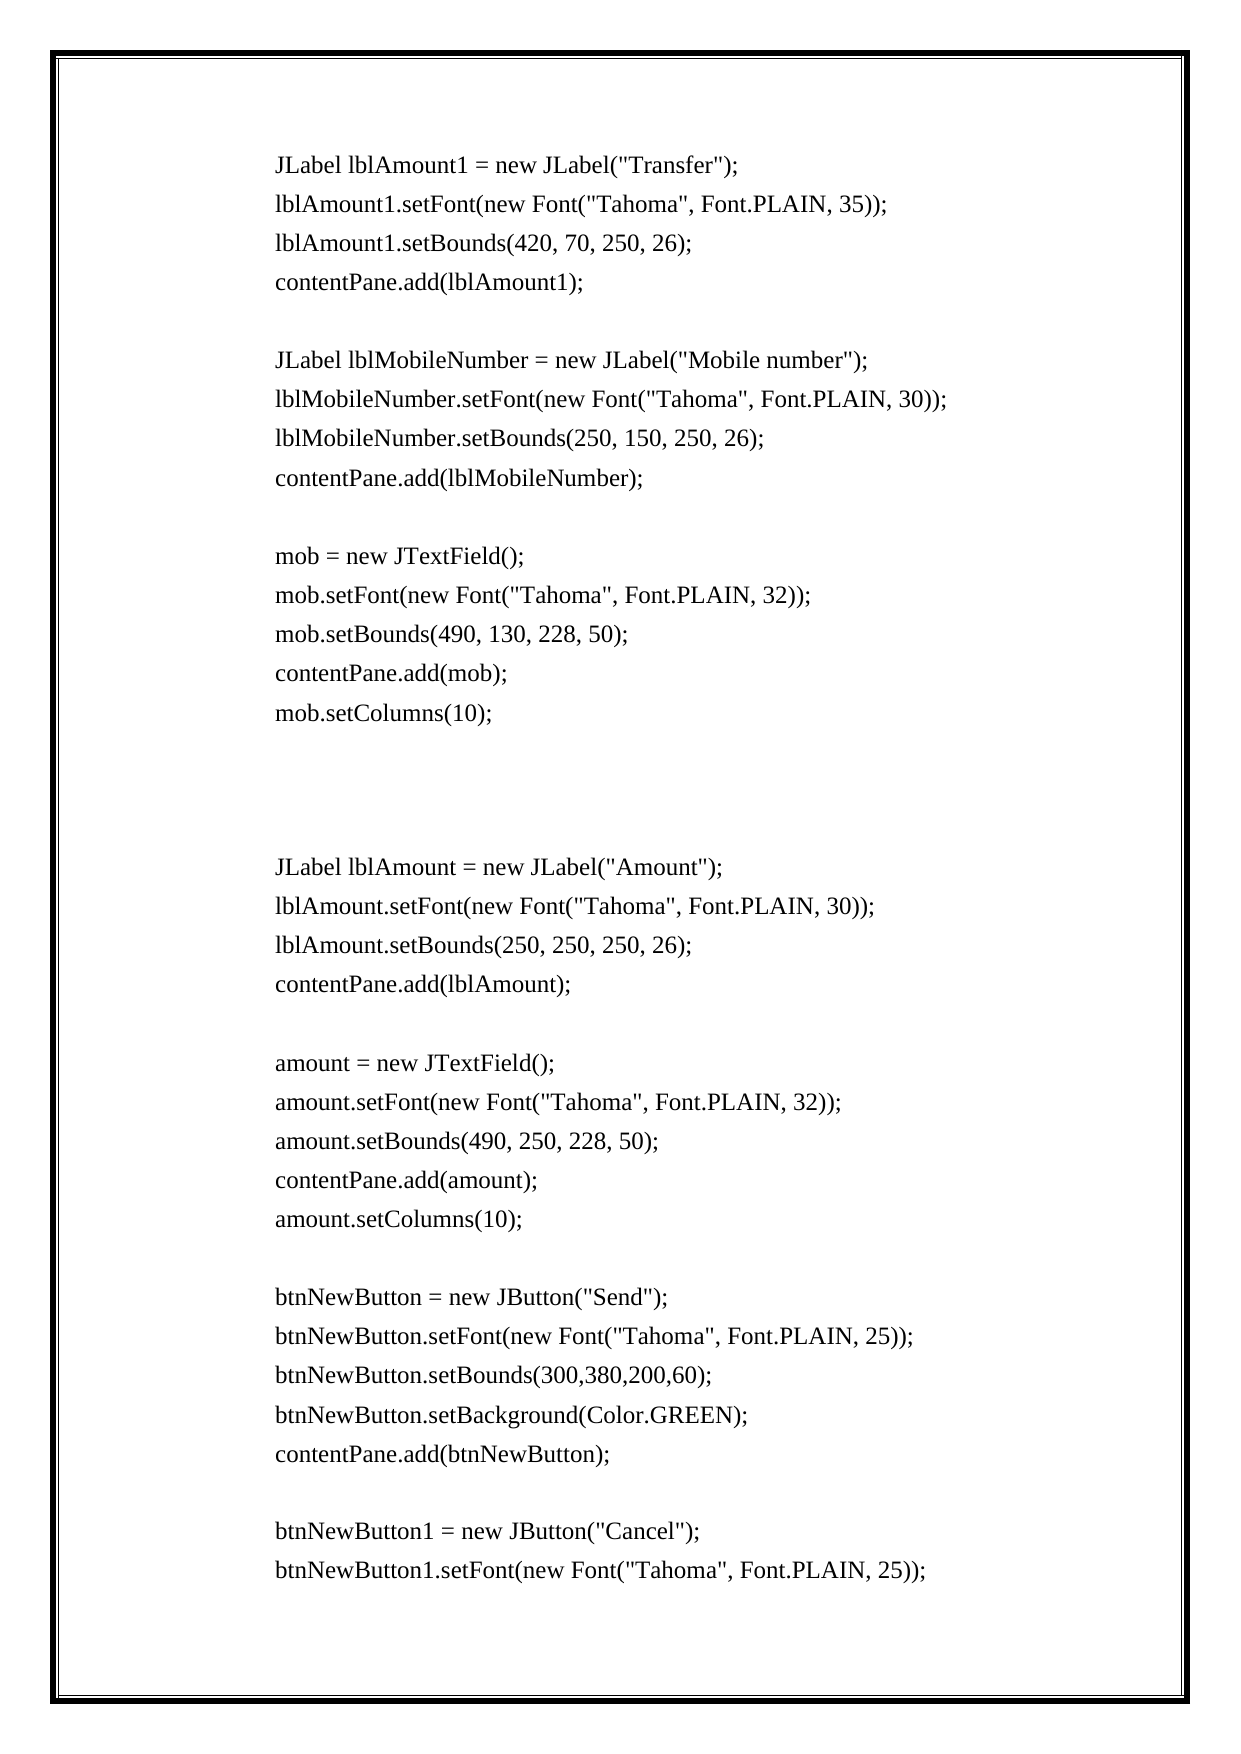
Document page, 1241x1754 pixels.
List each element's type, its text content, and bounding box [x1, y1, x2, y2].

text amount.setBounds(490, 250, 228, 50); [150, 1126, 1090, 1155]
text contentPane.add(lblMobileNumber); [150, 463, 1090, 491]
text lblAmount.setBounds(250, 250, 250, 26); [150, 930, 1090, 959]
text btnNewButton = new JButton("Send"); [150, 1282, 1090, 1311]
text btnNewButton1 = new JButton("Cancel"); [150, 1516, 1090, 1545]
text mob = new JTextField(); [150, 541, 1090, 570]
text JLabel lblAmount = new JLabel("Amount"); [150, 852, 1090, 881]
text amount.setFont(new Font("Tahoma", Font.PLAIN, 32)); [150, 1087, 1090, 1116]
text contentPane.add(lblAmount1); [150, 267, 1090, 296]
text contentPane.add(amount); [150, 1165, 1090, 1194]
text amount = new JTextField(); [150, 1048, 1090, 1077]
text contentPane.add(btnNewButton); [150, 1439, 1090, 1468]
text lblAmount1.setFont(new Font("Tahoma", Font.PLAIN, 35)); [150, 189, 1090, 218]
text btnNewButton1.setFont(new Font("Tahoma", Font.PLAIN, 25)); [150, 1556, 1090, 1584]
text lblAmount.setFont(new Font("Tahoma", Font.PLAIN, 30)); [150, 891, 1090, 920]
text mob.setFont(new Font("Tahoma", Font.PLAIN, 32)); [150, 580, 1090, 609]
text JLabel lblAmount1 = new JLabel("Transfer"); [150, 150, 1090, 179]
text JLabel lblMobileNumber = new JLabel("Mobile number"); [150, 345, 1090, 374]
text mob.setColumns(10); [150, 698, 1090, 726]
text amount.setColumns(10); [150, 1204, 1090, 1233]
text btnNewButton.setBounds(300,380,200,60); [150, 1361, 1090, 1389]
text contentPane.add(lblAmount); [150, 969, 1090, 998]
text lblAmount1.setBounds(420, 70, 250, 26); [150, 228, 1090, 257]
text lblMobileNumber.setFont(new Font("Tahoma", Font.PLAIN, 30)); [150, 384, 1090, 413]
text lblMobileNumber.setBounds(250, 150, 250, 26); [150, 423, 1090, 452]
text mob.setBounds(490, 130, 228, 50); [150, 619, 1090, 648]
text btnNewButton.setBackground(Color.GREEN); [150, 1400, 1090, 1428]
text btnNewButton.setFont(new Font("Tahoma", Font.PLAIN, 25)); [150, 1321, 1090, 1350]
text contentPane.add(mob); [150, 658, 1090, 687]
